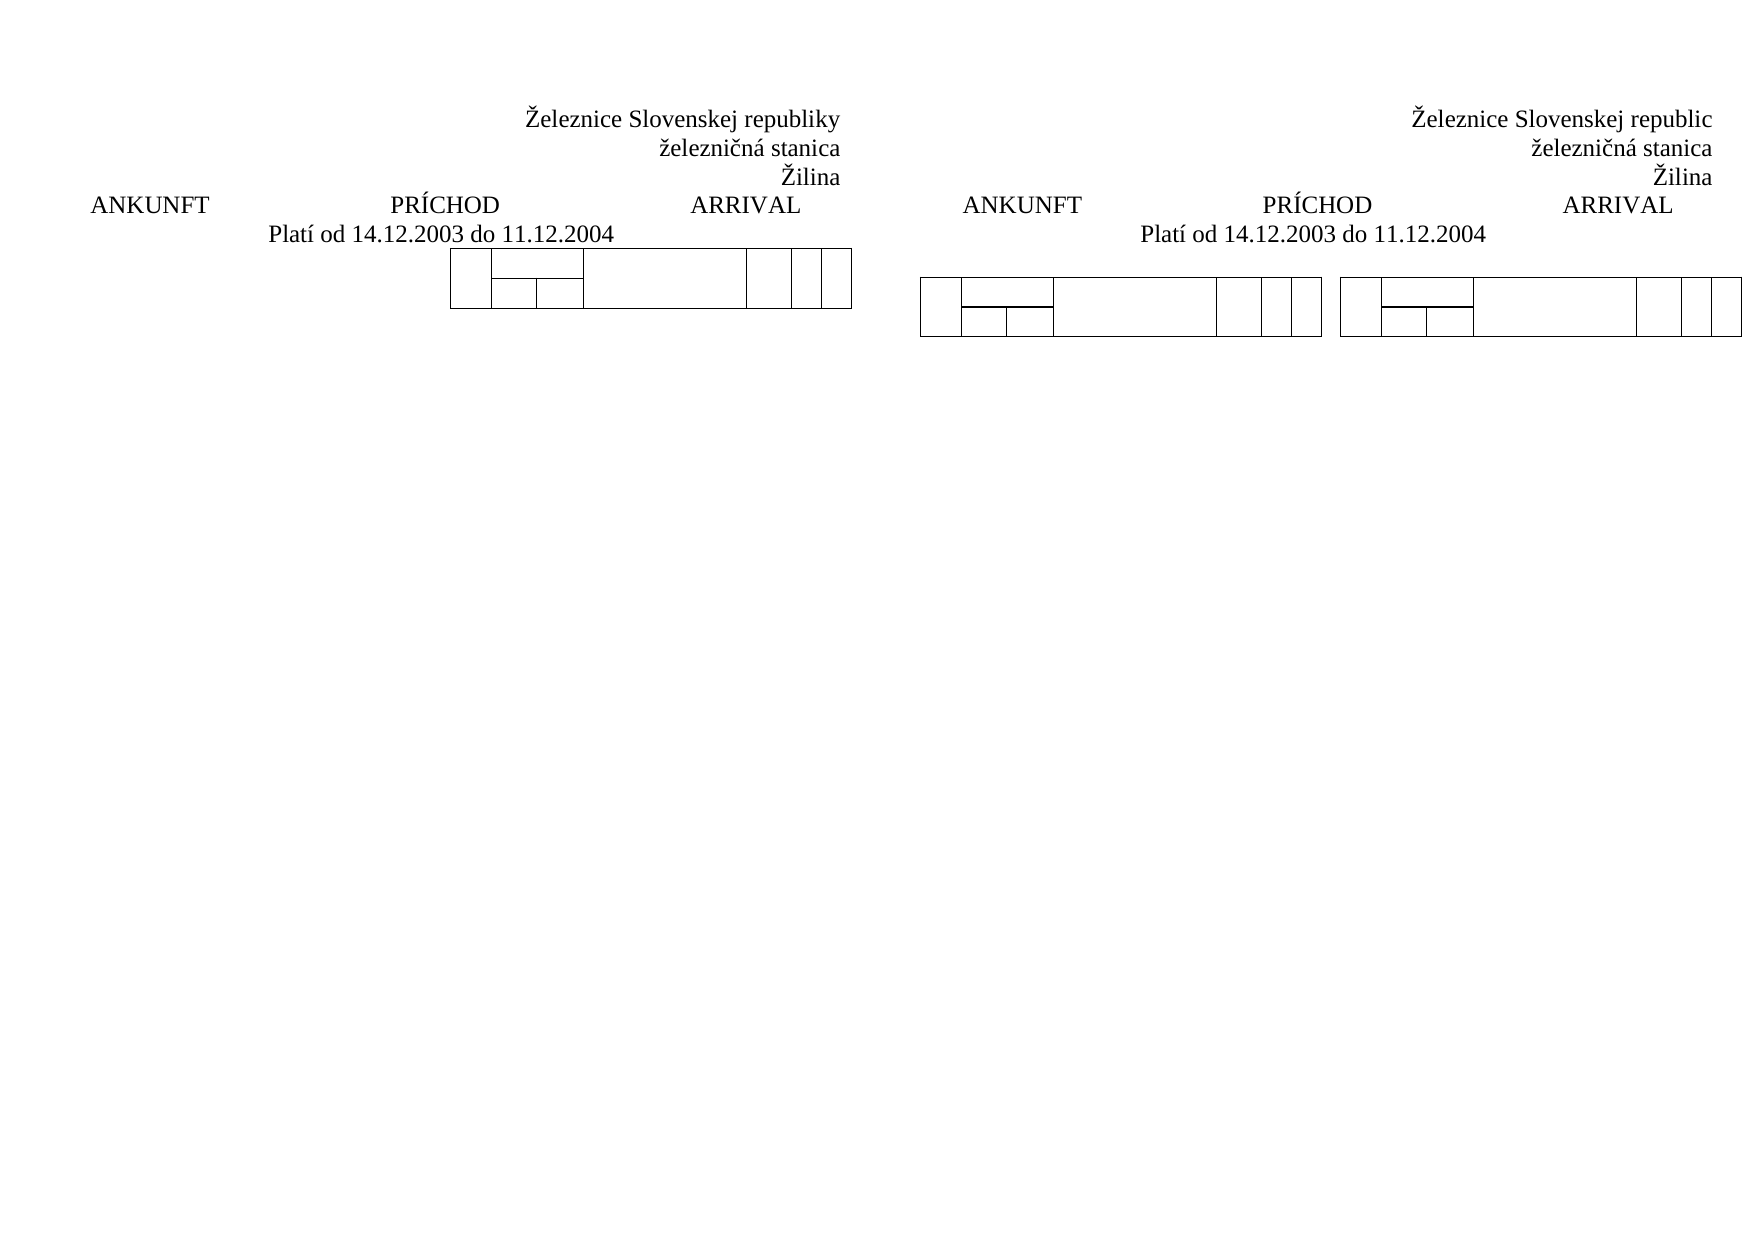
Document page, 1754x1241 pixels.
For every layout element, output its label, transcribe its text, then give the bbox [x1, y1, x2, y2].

text Železnice Slovenskej republic [914, 104, 1712, 133]
text Žilina [42, 162, 840, 190]
text železničná stanica [914, 133, 1712, 162]
table_cell [1427, 308, 1473, 336]
table_header [1712, 278, 1741, 336]
table_header [492, 249, 583, 278]
table_header [1262, 278, 1291, 336]
table_header [1217, 278, 1261, 336]
table_header [1474, 278, 1636, 336]
text ANKUNFT PRÍCHOD ARRIVAL [42, 190, 840, 219]
table_cell [962, 308, 1006, 336]
table_header [1292, 278, 1321, 336]
table_header [822, 249, 851, 307]
text Žilina [914, 162, 1712, 190]
table_header [792, 249, 821, 307]
table_header [1682, 278, 1711, 336]
text Železnice Slovenskej republiky [42, 104, 840, 133]
text Platí od 14.12.2003 do 11.12.2004 [42, 219, 840, 248]
table_header [584, 249, 746, 307]
table_header [1637, 278, 1681, 336]
table_cell [492, 279, 536, 307]
table_header [747, 249, 791, 307]
table_cell [1007, 308, 1053, 336]
text ANKUNFT PRÍCHOD ARRIVAL [914, 190, 1712, 219]
table_header [1382, 278, 1473, 306]
text Platí od 14.12.2003 do 11.12.2004 [914, 219, 1712, 248]
table_cell [537, 279, 583, 307]
table_header [451, 249, 491, 307]
text železničná stanica [42, 133, 840, 162]
table_header [1341, 278, 1381, 336]
table_header [1054, 278, 1216, 336]
table_header [921, 278, 961, 336]
table_cell [1382, 308, 1426, 336]
table_header [962, 278, 1053, 306]
